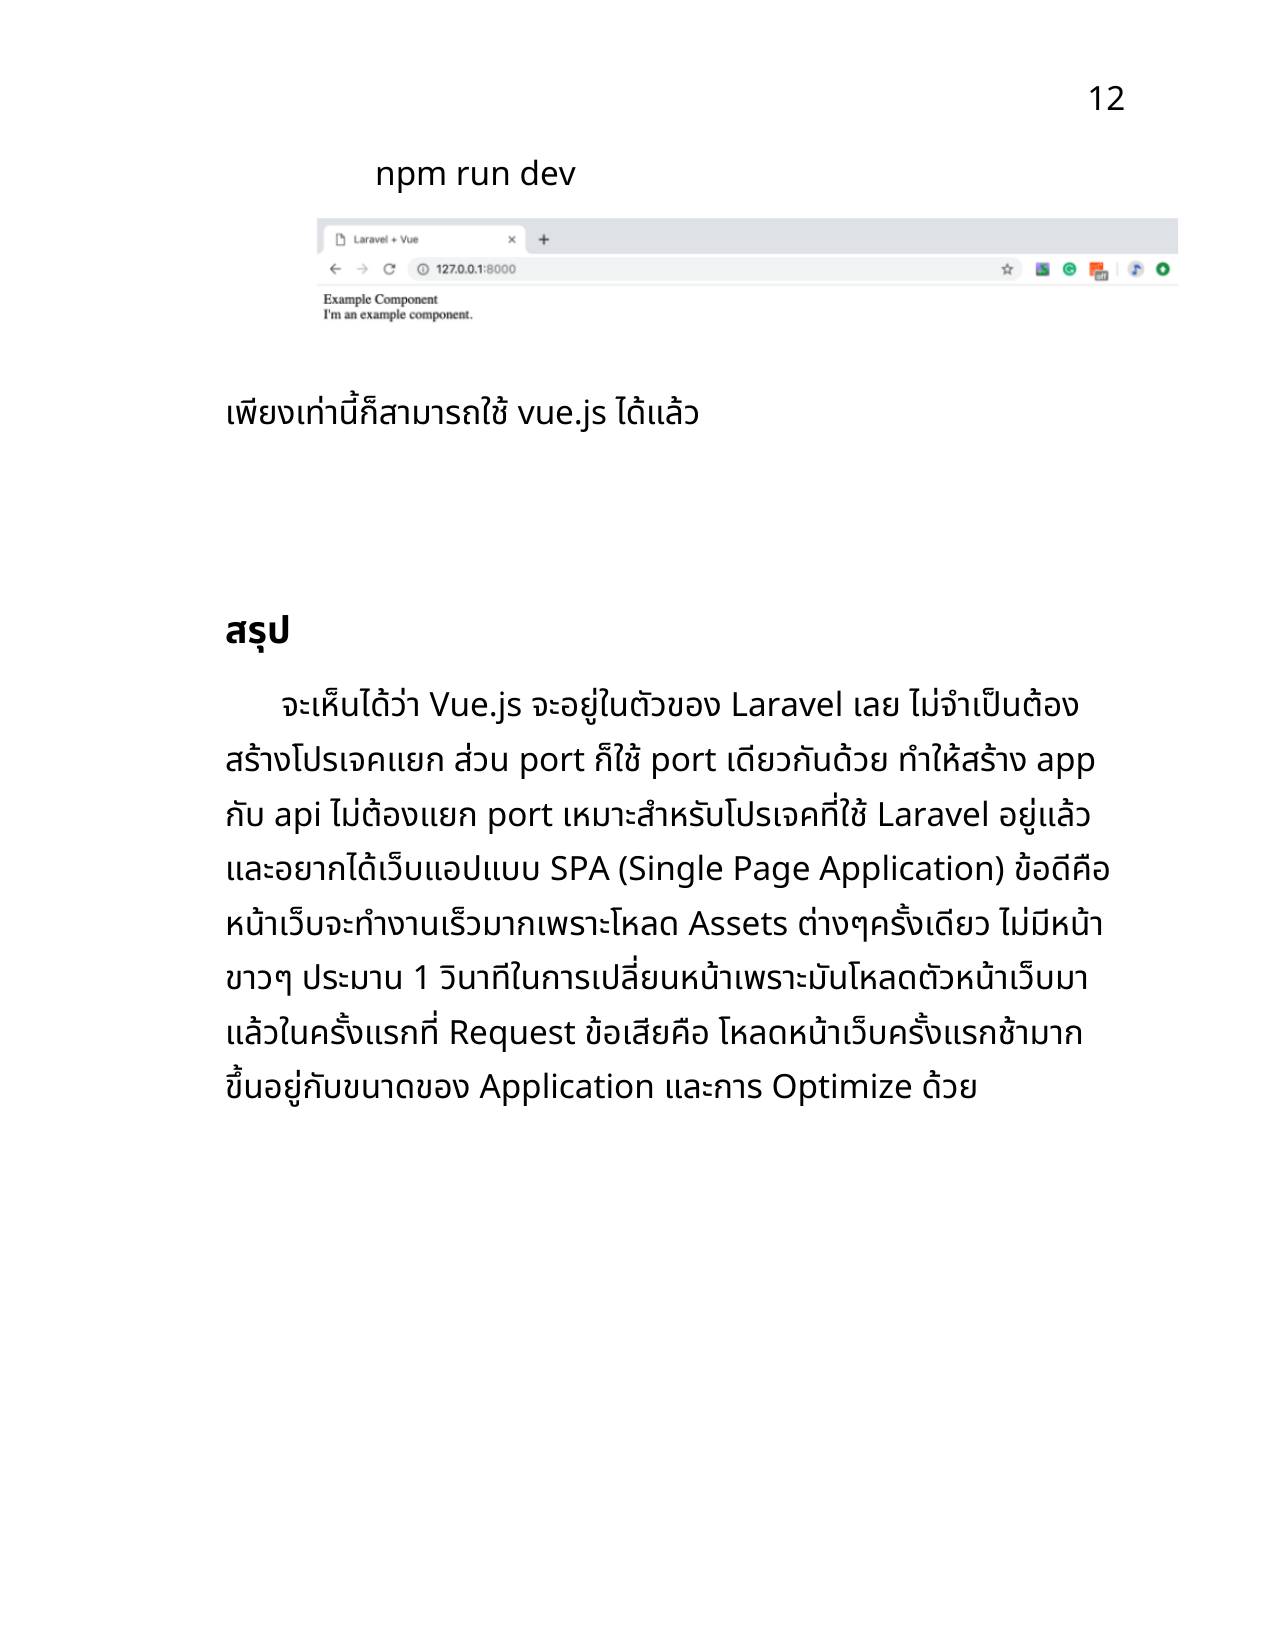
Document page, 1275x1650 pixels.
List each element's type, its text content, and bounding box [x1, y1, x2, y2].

text สรุป [225, 603, 1125, 660]
text จะเห็นได้ว่า Vue.js จะอยู่ในตัวของ Laravel เลย ไม่จำเป็นต้องสร้างโปรเจคแยก ส่วน port ก็ใช้ port เดียวกันด้วย ทำให้สร้าง app กับ api ไม่ต้องแยก port เหมาะสำหรับโปรเจคที่ใช้ Laravel อยู่แล้วและอยากได้เว็บแอปแบบ SPA (Single Page Application) ข้อดีคือ หน้าเว็บจะทำงานเร็วมากเพราะโหลด Assets ต่างๆครั้งเดียว ไม่มีหน้าขาวๆ ประมาน 1 วินาทีในการเปลี่ยนหน้าเพราะมันโหลดตัวหน้าเว็บมาแล้วในครั้งแรกที่ Request ข้อเสียคือ โหลดหน้าเว็บครั้งแรกช้ามาก ขึ้นอยู่กับขนาดของ Application และการ Optimize ด้วย [225, 681, 1125, 1114]
text npm run dev [225, 150, 1125, 195]
text เพียงเท่านี้ก็สามารถใช้ vue.js ได้แล้ว [225, 388, 1125, 439]
picture [316, 216, 1179, 378]
